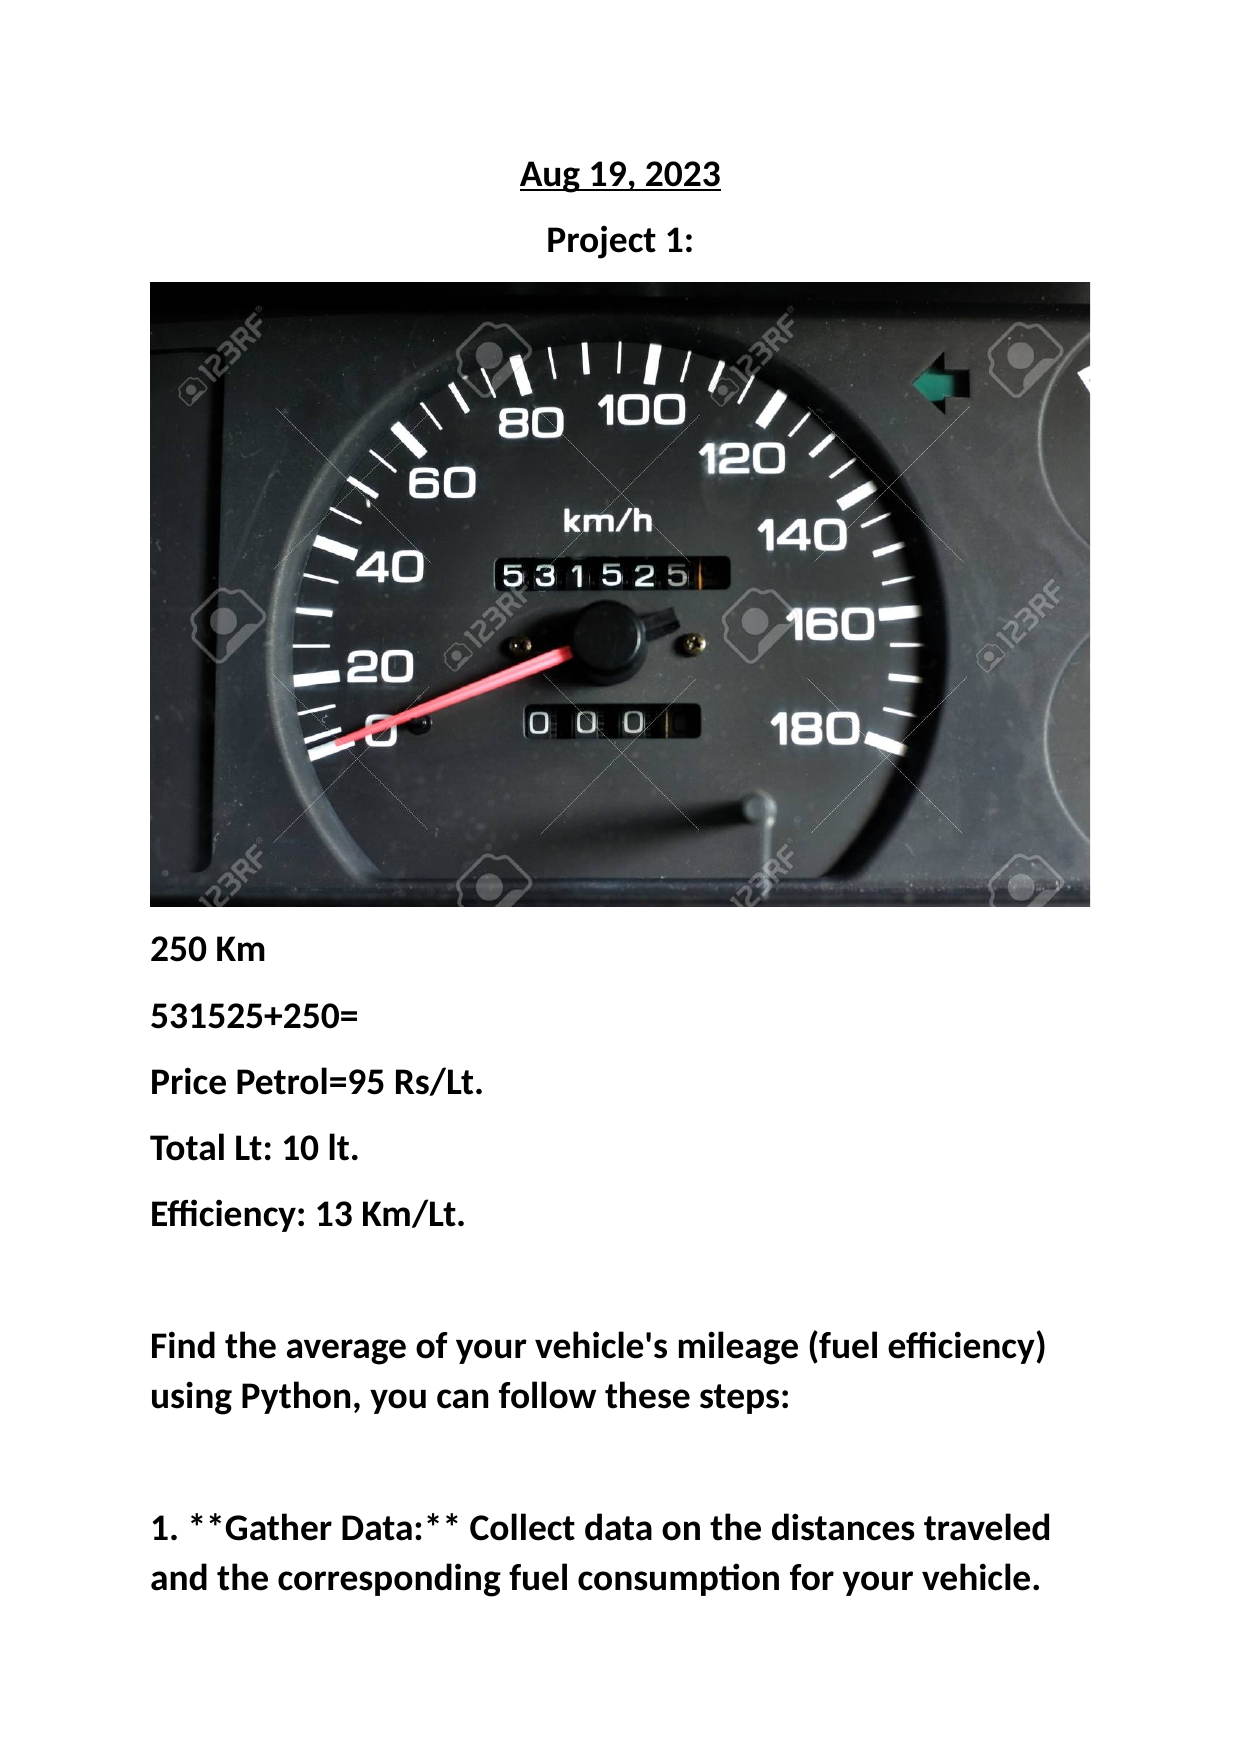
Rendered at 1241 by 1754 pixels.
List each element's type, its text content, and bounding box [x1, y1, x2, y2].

picture [150, 282, 1091, 907]
text 250 Km [150, 925, 1090, 971]
text Aug 19, 2023 [150, 150, 1090, 196]
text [150, 1504, 1090, 1599]
text Project 1: [150, 216, 1090, 262]
text Price Petrol=95 Rs/Lt. [150, 1058, 1090, 1103]
text 531525+250= [150, 992, 1090, 1037]
text Total Lt: 10 lt. [150, 1124, 1090, 1170]
text Find the average of your vehicle's mileage (fuel efficiency) using Python, you can follow these steps: [150, 1322, 1090, 1418]
text Efficiency: 13 Km/Lt. [150, 1190, 1090, 1236]
